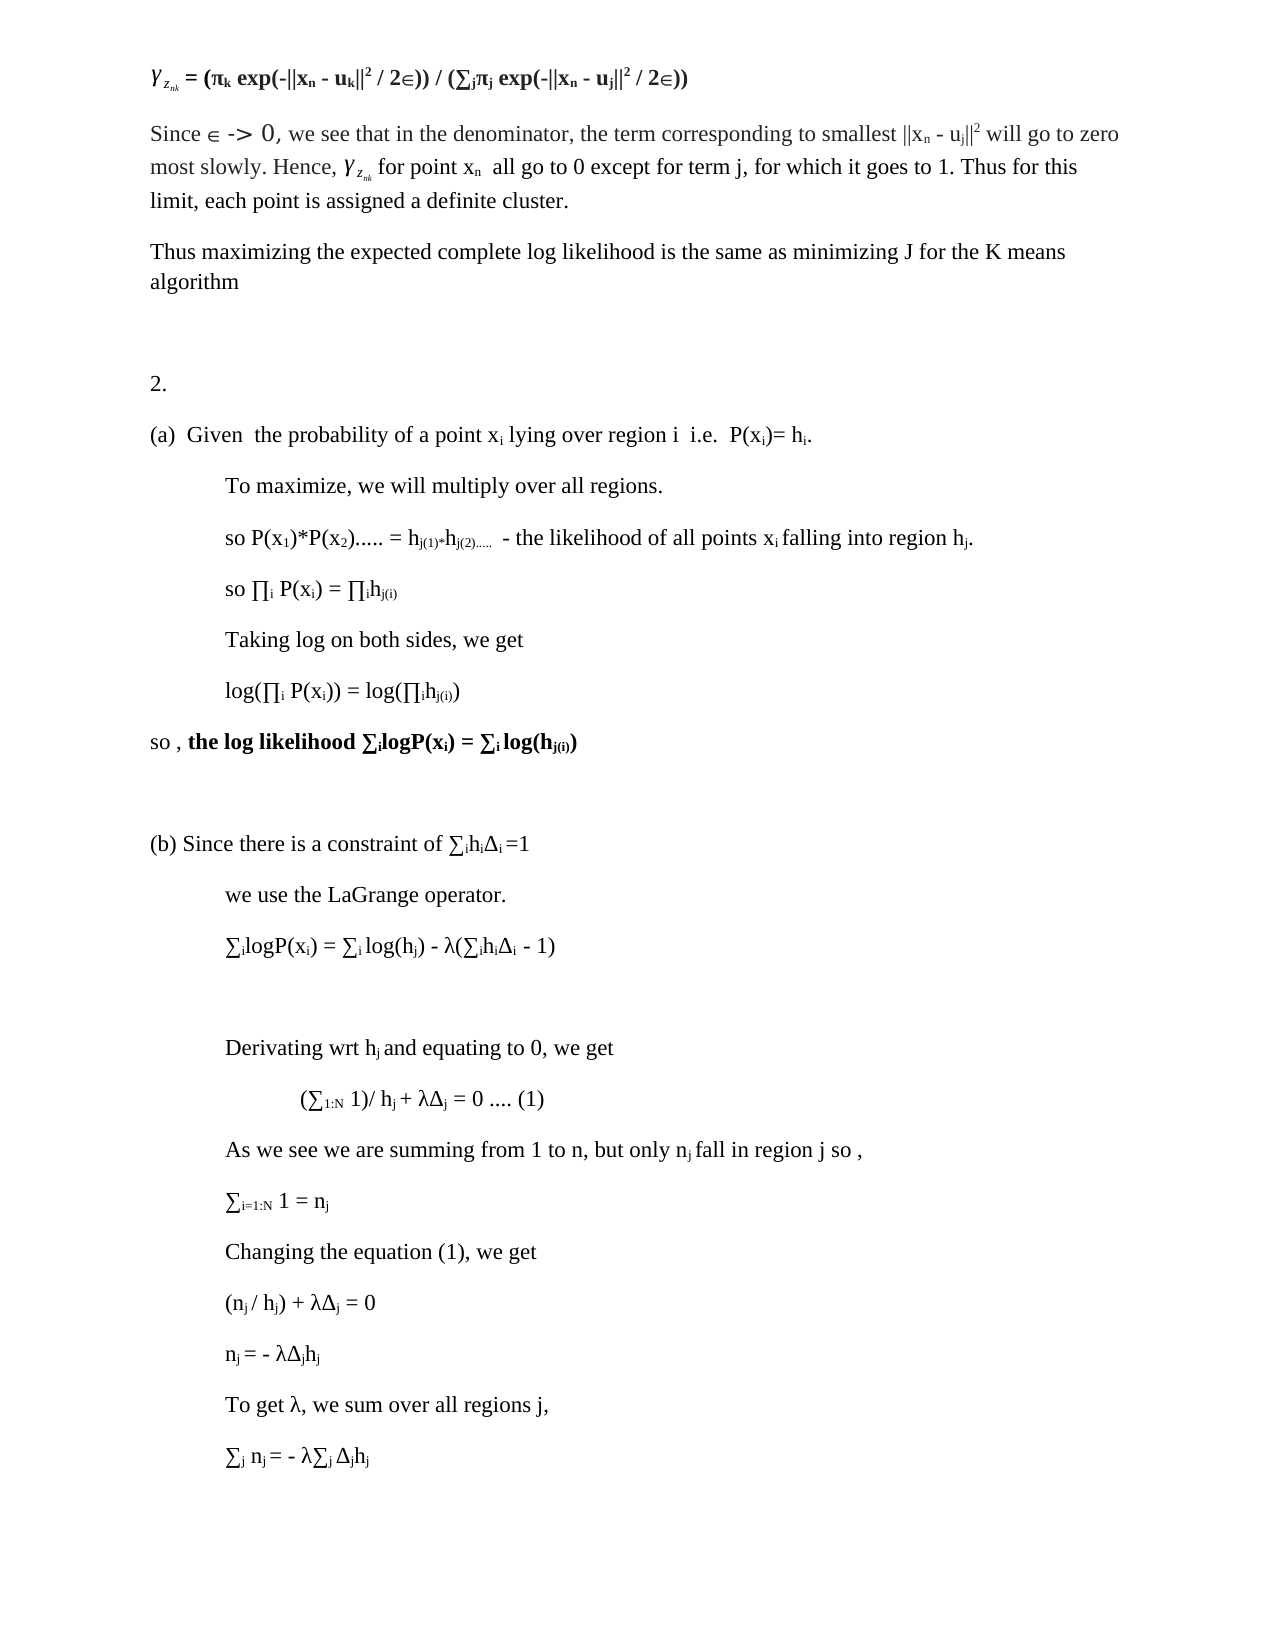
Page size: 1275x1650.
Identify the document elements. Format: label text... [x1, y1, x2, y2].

text Changing the equation (1), we get [150, 1238, 1125, 1264]
text (a) Given the probability of a point xi lying over region i i.e. P(xi)= hi. [150, 422, 1125, 448]
text log(∏i P(xi)) = log(∏ihj(i)) [150, 677, 1125, 703]
text Derivating wrt hj and equating to 0, we get [150, 1034, 1125, 1060]
text ∑j nj = - λ∑j Δjhj [150, 1442, 1125, 1469]
text = (πk exp(-||xn - uk||2 / 2∈)) / (∑jπj exp(-||xn - uj||2 / 2∈)) [150, 60, 1125, 93]
text (b) Since there is a constraint of ∑ihiΔi =1 [150, 830, 1125, 856]
text nj = - λΔjhj [150, 1340, 1125, 1367]
text so P(x1)*P(x2)..... = hj(1)*hj(2)..... - the likelihood of all points xi falling into region hj. [150, 524, 1125, 550]
text Taking log on both sides, we get [150, 626, 1125, 652]
text we use the LaGrange operator. [150, 881, 1125, 907]
text (∑1:N 1)/ hj + λΔj = 0 .... (1) [150, 1085, 1125, 1111]
text so ∏i P(xi) = ∏ihj(i) [150, 575, 1125, 601]
text ∑ilogP(xi) = ∑i log(hj) - λ(∑ihiΔi - 1) [150, 932, 1125, 958]
text As we see we are summing from 1 to n, but only nj fall in region j so , [150, 1136, 1125, 1162]
text Since ∈ -> 0, we see that in the denominator, the term corresponding to smallest ||xn - uj||2 will go to zero most slowly. Hence, for point xn all go to 0 except for term j, for which it goes to 1. Thus for this limit, each point is assigned a definite cluster. [150, 118, 1125, 213]
text 2. [150, 371, 1125, 397]
text (nj / hj) + λΔj = 0 [150, 1289, 1125, 1316]
text To get λ, we sum over all regions j, [150, 1391, 1125, 1418]
text To maximize, we will multiply over all regions. [150, 473, 1125, 499]
text so , the log likelihood ∑ilogP(xi) = ∑i log(hj(i)) [150, 728, 1125, 754]
text Thus maximizing the expected complete log likelihood is the same as minimizing J for the K means algorithm [150, 238, 1125, 295]
text ∑i=1:N 1 = nj [150, 1187, 1125, 1213]
